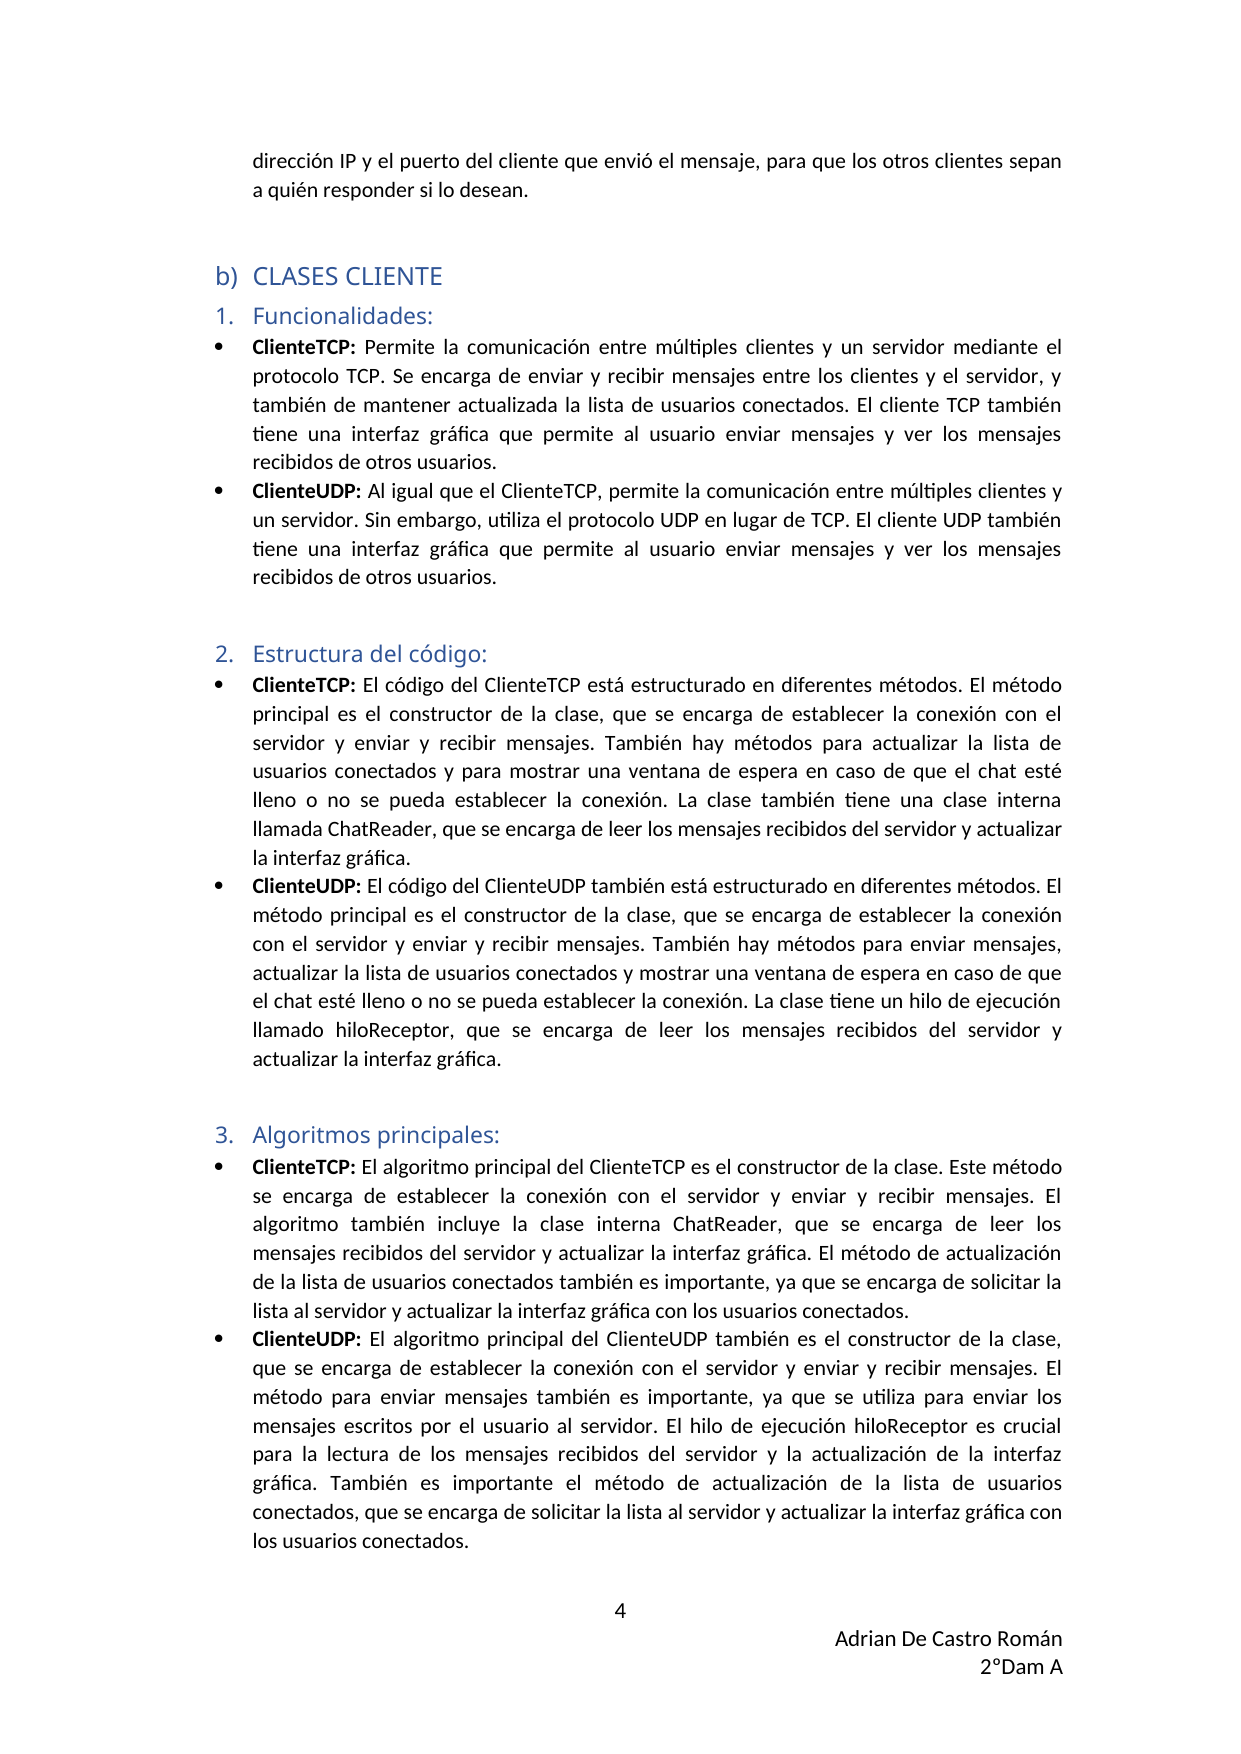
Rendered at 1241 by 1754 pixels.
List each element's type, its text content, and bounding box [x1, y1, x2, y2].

list ClienteUDP: El código del ClienteUDP también está estructurado en diferentes métodos. El método principal es el constructor de la clase, que se encarga de establecer la conexión con el servidor y enviar y recibir mensajes. También hay métodos para enviar mensajes, actualizar la lista de usuarios conectados y mostrar una ventana de espera en caso de que el chat esté lleno o no se pueda establecer la conexión. La clase tiene un hilo de ejecución llamado hiloReceptor, que se encarga de leer los mensajes recibidos del servidor y actualizar la interfaz gráfica. [215, 873, 1063, 1072]
list ClienteTCP: El código del ClienteTCP está estructurado en diferentes métodos. El método principal es el constructor de la clase, que se encarga de establecer la conexión con el servidor y enviar y recibir mensajes. También hay métodos para actualizar la lista de usuarios conectados y para mostrar una ventana de espera en caso de que el chat esté lleno o no se pueda establecer la conexión. La clase también tiene una clase interna llamada ChatReader, que se encarga de leer los mensajes recibidos del servidor y actualizar la interfaz gráfica. [215, 671, 1063, 871]
subtitle Estructura del código: [215, 638, 1063, 669]
list ClienteUDP: Al igual que el ClienteTCP, permite la comunicación entre múltiples clientes y un servidor. Sin embargo, utiliza el protocolo UDP en lugar de TCP. El cliente UDP también tiene una interfaz gráfica que permite al usuario enviar mensajes y ver los mensajes recibidos de otros usuarios. [215, 477, 1063, 590]
list ClienteTCP: El algoritmo principal del ClienteTCP es el constructor de la clase. Este método se encarga de establecer la conexión con el servidor y enviar y recibir mensajes. El algoritmo también incluye la clase interna ChatReader, que se encarga de leer los mensajes recibidos del servidor y actualizar la interfaz gráfica. El método de actualización de la lista de usuarios conectados también es importante, ya que se encarga de solicitar la lista al servidor y actualizar la interfaz gráfica con los usuarios conectados. [215, 1153, 1063, 1323]
subtitle Algoritmos principales: [215, 1119, 1063, 1151]
subtitle CLASES CLIENTE [215, 259, 1063, 293]
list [215, 148, 1063, 203]
subtitle Funcionalidades: [215, 300, 1063, 331]
list ClienteTCP: Permite la comunicación entre múltiples clientes y un servidor mediante el protocolo TCP. Se encarga de enviar y recibir mensajes entre los clientes y el servidor, y también de mantener actualizada la lista de usuarios conectados. El cliente TCP también tiene una interfaz gráfica que permite al usuario enviar mensajes y ver los mensajes recibidos de otros usuarios. [215, 333, 1063, 475]
list ClienteUDP: El algoritmo principal del ClienteUDP también es el constructor de la clase, que se encarga de establecer la conexión con el servidor y enviar y recibir mensajes. El método para enviar mensajes también es importante, ya que se utiliza para enviar los mensajes escritos por el usuario al servidor. El hilo de ejecución hiloReceptor es crucial para la lectura de los mensajes recibidos del servidor y la actualización de la interfaz gráfica. También es importante el método de actualización de la lista de usuarios conectados, que se encarga de solicitar la lista al servidor y actualizar la interfaz gráfica con los usuarios conectados. [215, 1326, 1063, 1553]
